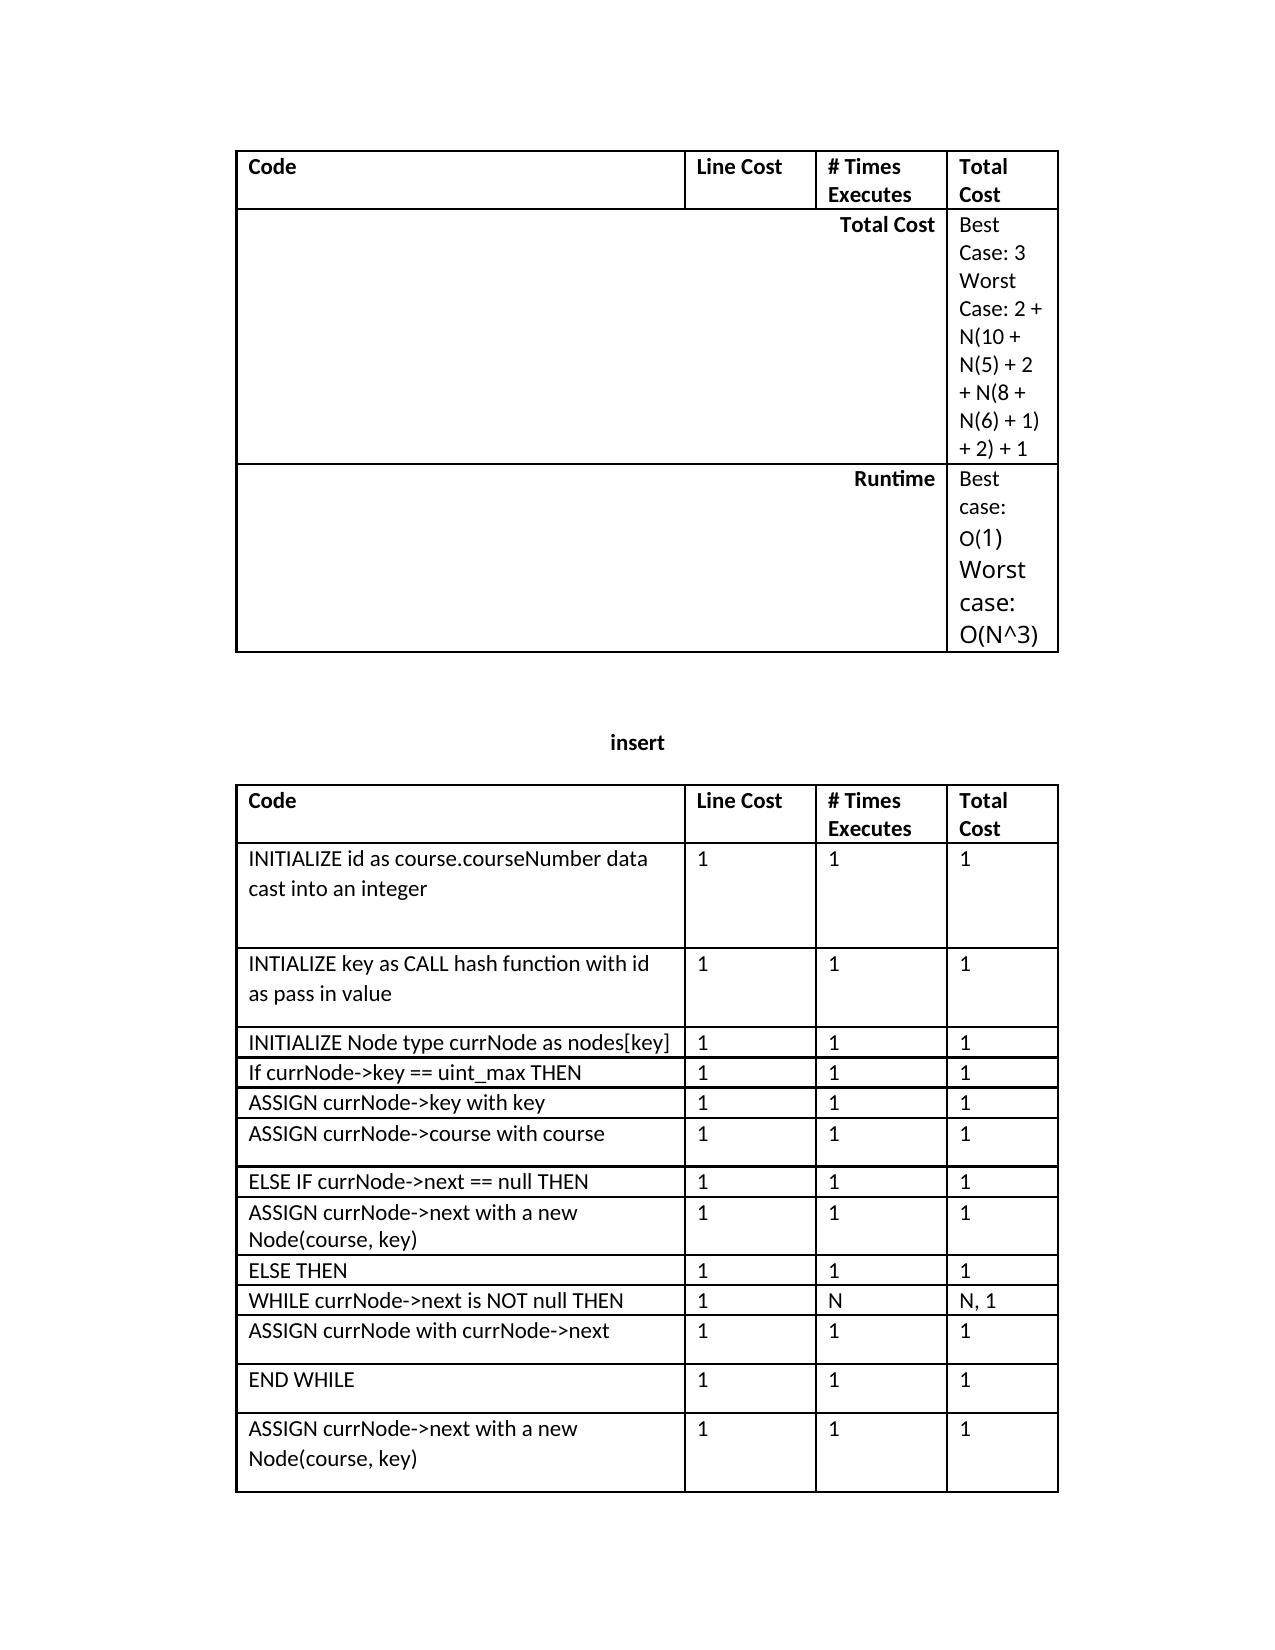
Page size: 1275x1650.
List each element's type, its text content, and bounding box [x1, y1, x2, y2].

table_cell 1 [686, 1089, 815, 1117]
table_cell Total Cost [238, 210, 946, 462]
table_header Code [238, 786, 684, 842]
table_cell 1 [948, 1119, 1057, 1165]
table_cell If currNode->key == uint_max THEN [238, 1059, 684, 1086]
table_cell 1 [817, 1119, 946, 1165]
table_cell 1 [948, 1414, 1057, 1491]
table_header # Times Executes [817, 786, 946, 842]
table_cell INTIALIZE key as CALL hash function with id as pass in value [238, 949, 684, 1026]
table_cell 1 [686, 1119, 815, 1165]
table_cell ASSIGN currNode->next with a new Node(course, key) [238, 1414, 684, 1491]
table_cell 1 [686, 844, 815, 947]
table_cell 1 [948, 1365, 1057, 1412]
table_cell ELSE THEN [238, 1256, 684, 1284]
table_header Line Cost [686, 152, 815, 208]
table_cell 1 [948, 1256, 1057, 1284]
table_cell 1 [948, 1168, 1057, 1196]
table_cell ASSIGN currNode->key with key [238, 1089, 684, 1117]
table_header Total Cost [948, 786, 1057, 842]
table_cell 1 [686, 1028, 815, 1056]
table_cell N [817, 1286, 946, 1314]
table_cell 1 [817, 1028, 946, 1056]
table_cell ASSIGN currNode with currNode->next [238, 1316, 684, 1363]
table_cell 1 [686, 1286, 815, 1314]
table_cell 1 [948, 1028, 1057, 1056]
table_cell 1 [948, 1059, 1057, 1086]
table_cell N, 1 [948, 1286, 1057, 1314]
table_cell 1 [686, 1316, 815, 1363]
table_cell 1 [686, 1414, 815, 1491]
table_cell Best Case: 3 Worst Case: 2 + N(10 + N(5) + 2 + N(8 + N(6) + 1) + 2) + 1 [948, 210, 1057, 462]
table_cell 1 [817, 1316, 946, 1363]
table_cell 1 [686, 1256, 815, 1284]
table_header # Times Executes [817, 152, 946, 208]
table_cell 1 [686, 1059, 815, 1086]
table_cell 1 [686, 1168, 815, 1196]
table_cell 1 [686, 949, 815, 1026]
table_cell Runtime [238, 465, 946, 651]
table_cell 1 [817, 1414, 946, 1491]
table_header Total Cost [948, 152, 1057, 208]
table_cell Best case: O(1) Worst case: O(N^3) [948, 465, 1057, 651]
table_cell WHILE currNode->next is NOT null THEN [238, 1286, 684, 1314]
table_cell 1 [948, 844, 1057, 947]
table_cell INITIALIZE id as course.courseNumber data cast into an integer [238, 844, 684, 947]
table_cell ELSE IF currNode->next == null THEN [238, 1168, 684, 1196]
table_cell 1 [817, 1168, 946, 1196]
table_cell 1 [948, 1198, 1057, 1254]
table_cell 1 [817, 1256, 946, 1284]
table_header Code [238, 152, 684, 208]
table_cell 1 [817, 1089, 946, 1117]
text insert [150, 728, 1125, 756]
table_cell 1 [817, 1365, 946, 1412]
table_cell 1 [817, 1059, 946, 1086]
table_cell 1 [948, 949, 1057, 1026]
table_cell 1 [948, 1089, 1057, 1117]
table_cell END WHILE [238, 1365, 684, 1412]
table_cell INITIALIZE Node type currNode as nodes[key] [238, 1028, 684, 1056]
table_cell ASSIGN currNode->course with course [238, 1119, 684, 1165]
table_cell ASSIGN currNode->next with a new Node(course, key) [238, 1198, 684, 1254]
table_cell 1 [817, 949, 946, 1026]
table_cell 1 [817, 844, 946, 947]
table_cell 1 [817, 1198, 946, 1254]
table_header Line Cost [686, 786, 815, 842]
table_cell 1 [686, 1198, 815, 1254]
table_cell 1 [686, 1365, 815, 1412]
table_cell 1 [948, 1316, 1057, 1363]
